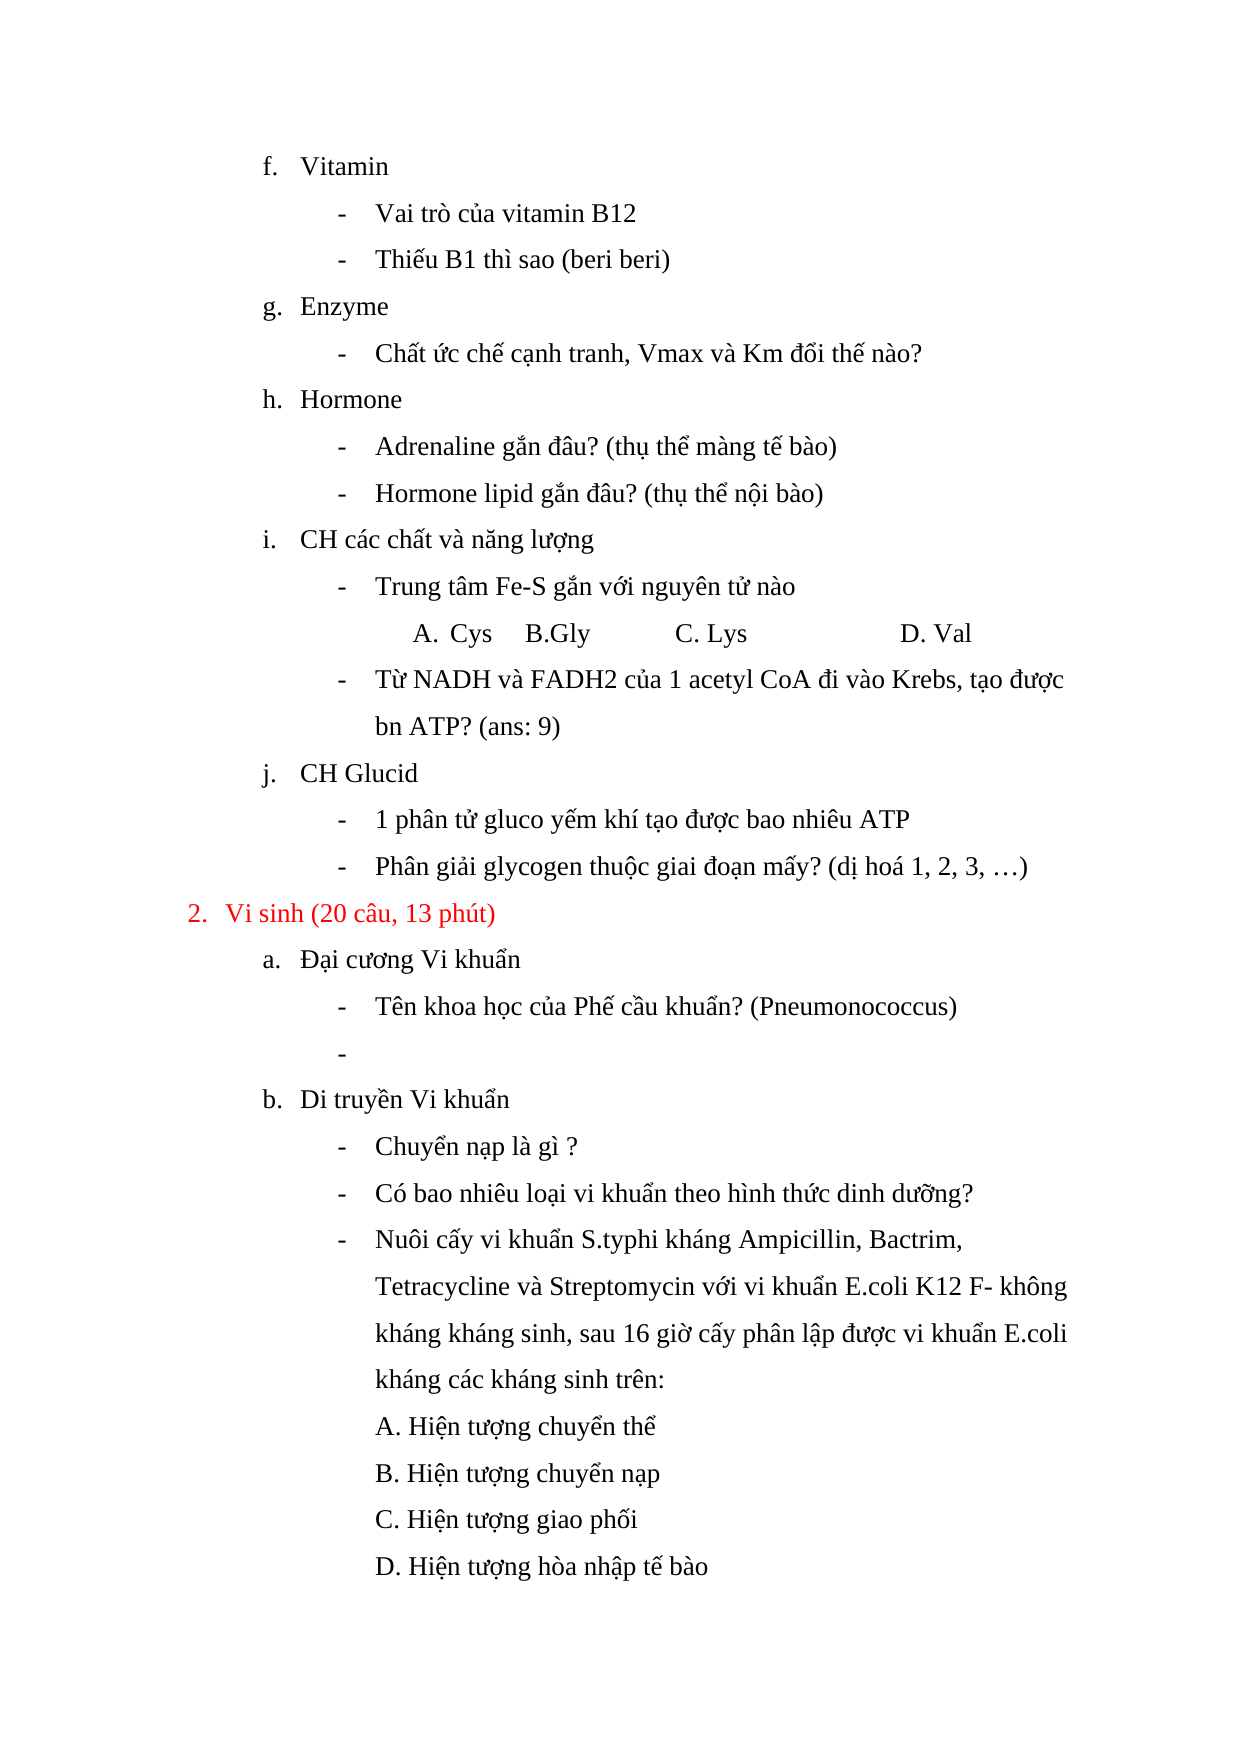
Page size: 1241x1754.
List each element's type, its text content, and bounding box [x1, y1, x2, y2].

text D. Hiện tượng hòa nhập tế bào [375, 1550, 1090, 1581]
list CH Glucid [262, 757, 1090, 788]
list Phân giải glycogen thuộc giai đoạn mấy? (dị hoá 1, 2, 3, …) [337, 850, 1090, 881]
list Vitamin [262, 150, 1090, 181]
text B. Hiện tượng chuyển nạp [375, 1457, 1090, 1488]
list Thiếu B1 thì sao (beri beri) [337, 243, 1090, 274]
list Chuyển nạp là gì ? [337, 1130, 1090, 1161]
list Nuôi cấy vi khuẩn S.typhi kháng Ampicillin, Bactrim, Tetracycline và Streptomycin với vi khuẩn E.coli K12 F- không kháng kháng sinh, sau 16 giờ cấy phân lập được vi khuẩn E.coli kháng các kháng sinh trên: [337, 1223, 1090, 1394]
list Cys B.Gly C. Lys D. Val [412, 617, 1090, 648]
list Hormone lipid gắn đâu? (thụ thể nội bào) [337, 477, 1090, 508]
list Có bao nhiêu loại vi khuẩn theo hình thức dinh dưỡng? [337, 1177, 1090, 1208]
list Adrenaline gắn đâu? (thụ thể màng tế bào) [337, 430, 1090, 461]
list CH các chất và năng lượng [262, 523, 1090, 554]
list Enzyme [262, 290, 1090, 321]
list Từ NADH và FADH2 của 1 acetyl CoA đi vào Krebs, tạo được bn ATP? (ans: 9) [337, 663, 1090, 741]
text A. Hiện tượng chuyển thể [375, 1410, 1090, 1441]
list Chất ức chế cạnh tranh, Vmax và Km đổi thế nào? [337, 337, 1090, 368]
list Trung tâm Fe-S gắn với nguyên tử nào [337, 570, 1090, 601]
list Tên khoa học của Phế cầu khuẩn? (Pneumonococcus) [337, 990, 1090, 1021]
list Đại cương Vi khuẩn [262, 943, 1090, 974]
list Hormone [262, 383, 1090, 414]
list Vai trò của vitamin B12 [337, 197, 1090, 228]
list Vi sinh (20 câu, 13 phút) [187, 897, 1090, 928]
list Di truyền Vi khuẩn [262, 1083, 1090, 1114]
text C. Hiện tượng giao phối [375, 1503, 1090, 1534]
list 1 phân tử gluco yếm khí tạo được bao nhiêu ATP [337, 803, 1090, 834]
